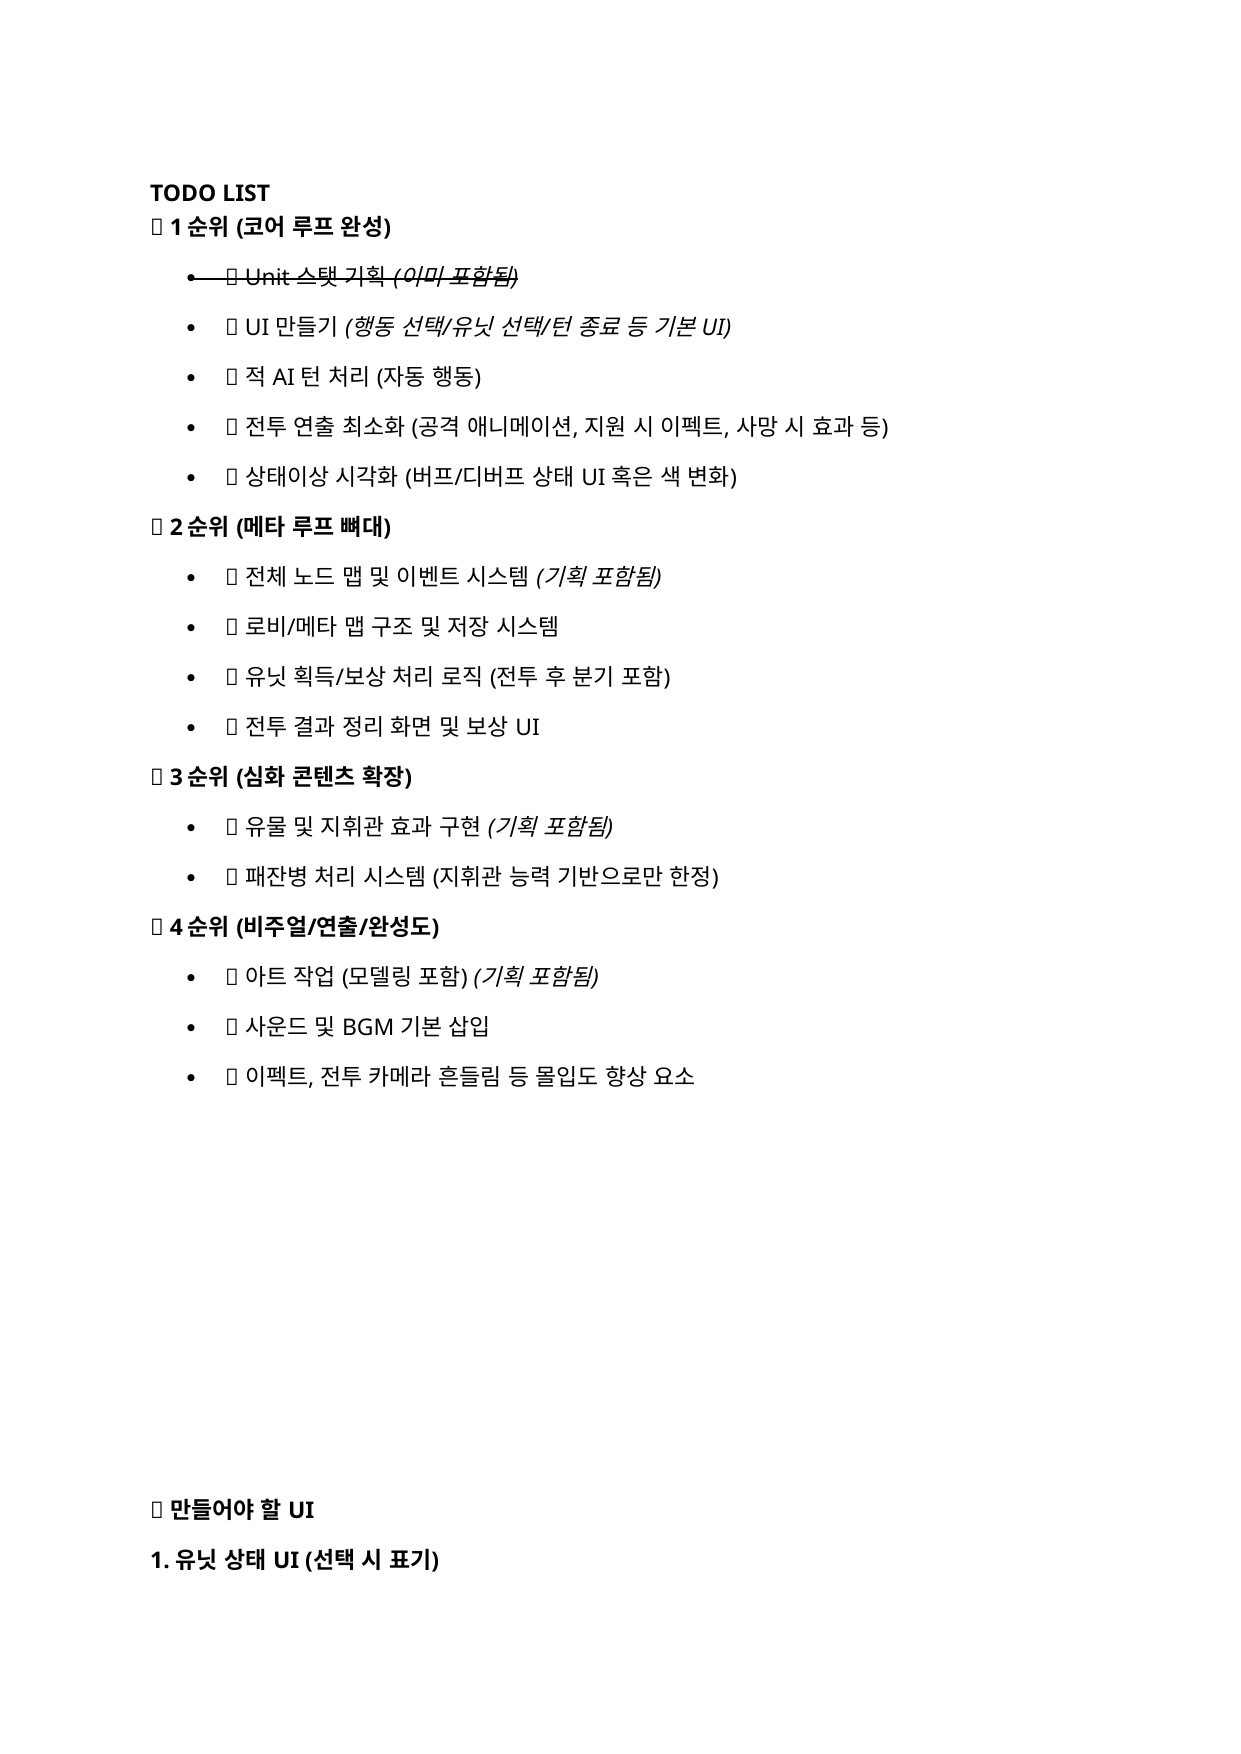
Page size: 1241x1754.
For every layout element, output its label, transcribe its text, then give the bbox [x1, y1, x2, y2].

list ✅ 전체 노드 맵 및 이벤트 시스템 (기획 포함됨) [187, 558, 1090, 592]
list ✅ 아트 작업 (모델링 포함) (기획 포함됨) [187, 958, 1090, 992]
list ✅ 상태이상 시각화 (버프/디버프 상태 UI 혹은 색 변화) [187, 458, 1090, 492]
list ✅ 전투 연출 최소화 (공격 애니메이션, 지원 시 이펙트, 사망 시 효과 등) [187, 408, 1090, 442]
list ✅ 유닛 획득/보상 처리 로직 (전투 후 분기 포함) [187, 658, 1090, 692]
list ✅ 사운드 및 BGM 기본 삽입 [187, 1008, 1090, 1042]
list ✅ 전투 결과 정리 화면 및 보상 UI [187, 708, 1090, 742]
text TODO LIST 🥇 1순위 (코어 루프 완성) [150, 177, 1090, 242]
list ✅ Unit 스탯 기획 (이미 포함됨) [187, 258, 1090, 292]
list ✅ 로비/메타 맵 구조 및 저장 시스템 [187, 608, 1090, 642]
text 🥈 2순위 (메타 루프 뼈대) [150, 508, 1090, 542]
list ✅ UI 만들기 (행동 선택/유닛 선택/턴 종료 등 기본 UI) [187, 308, 1090, 342]
list ✅ 패잔병 처리 시스템 (지휘관 능력 기반으로만 한정) [187, 858, 1090, 892]
text ✅ 만들어야 할 UI [150, 1492, 1090, 1525]
list ✅ 적 AI 턴 처리 (자동 행동) [187, 358, 1090, 392]
list ✅ 유물 및 지휘관 효과 구현 (기획 포함됨) [187, 808, 1090, 842]
text 🥄 4순위 (비주얼/연출/완성도) [150, 908, 1090, 942]
text 1. 유닛 상태 UI (선택 시 표기) [150, 1542, 1090, 1575]
list ✅ 이펙트, 전투 카메라 흔들림 등 몰입도 향상 요소 [187, 1058, 1090, 1092]
text 🥉 3순위 (심화 콘텐츠 확장) [150, 758, 1090, 792]
